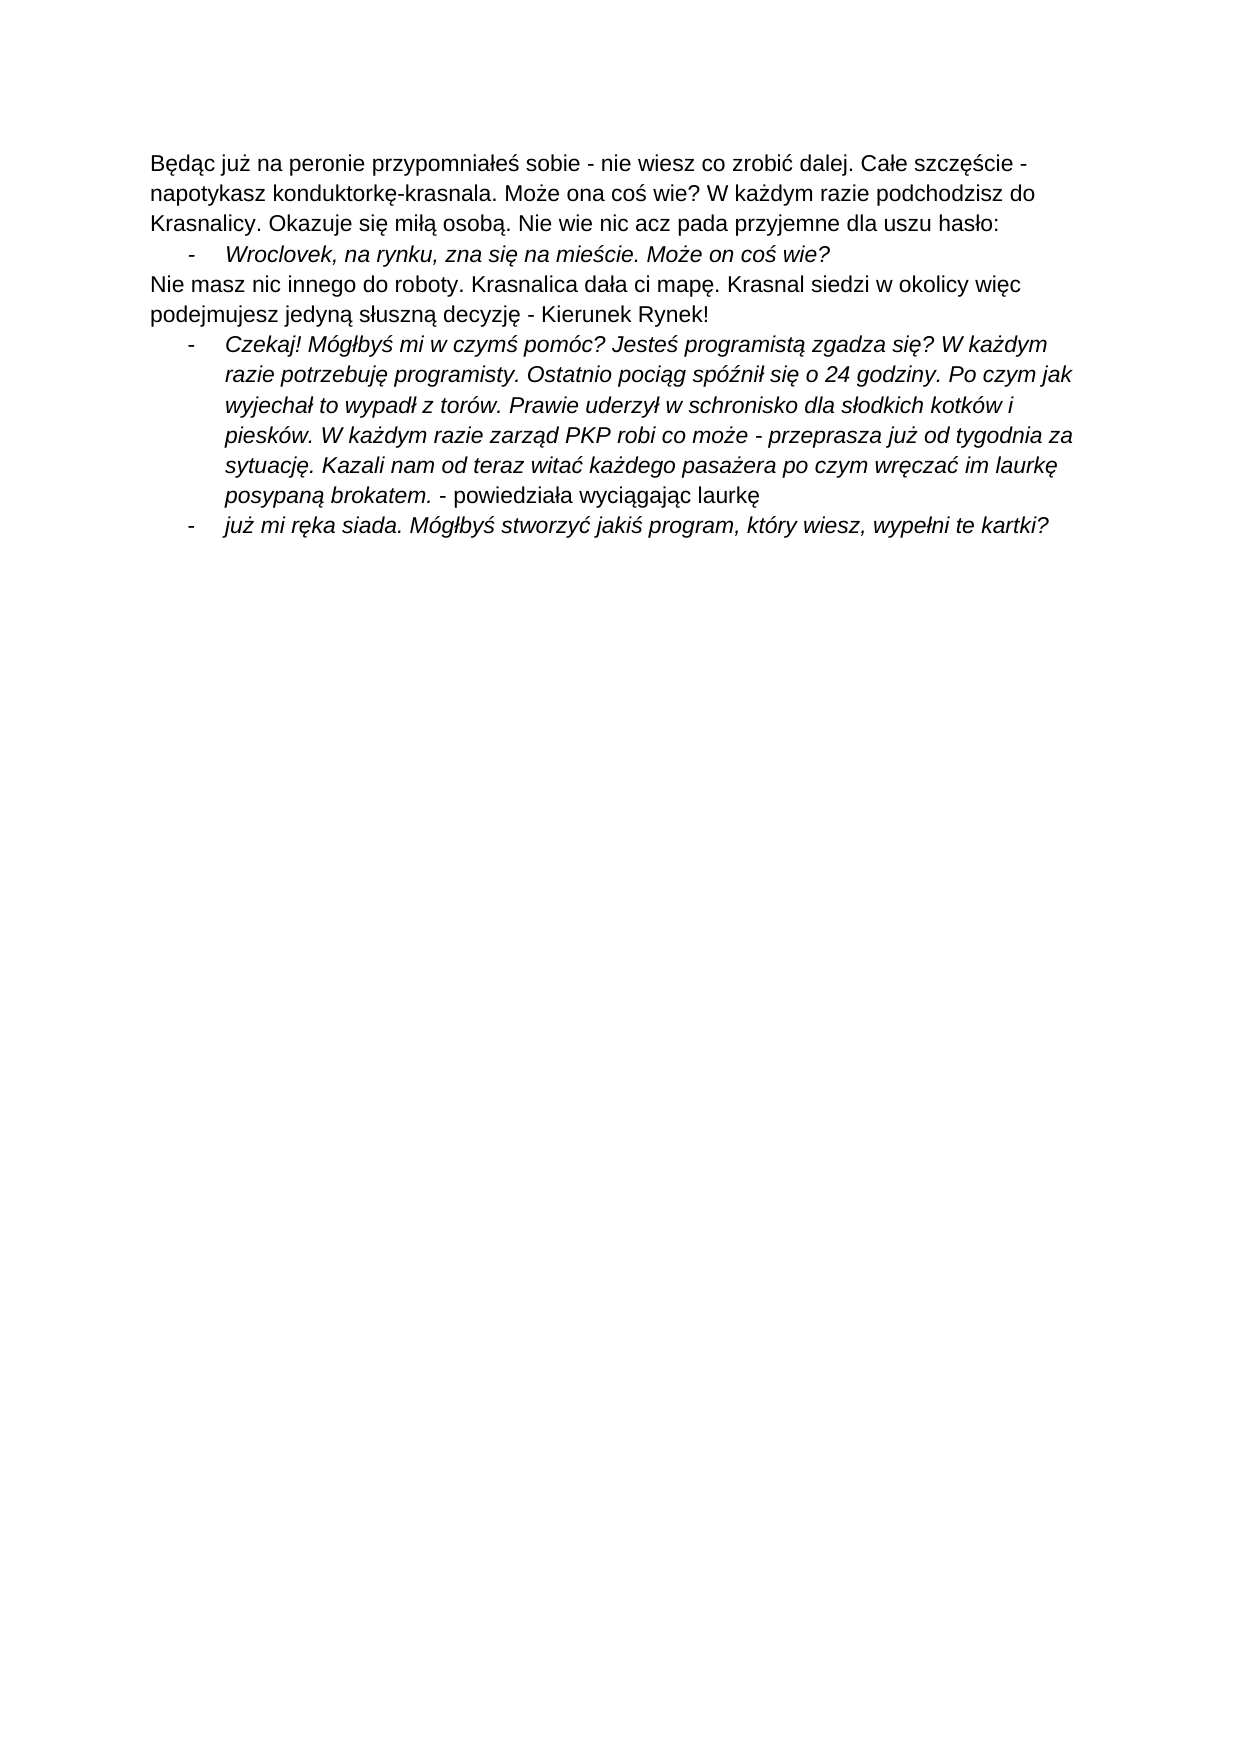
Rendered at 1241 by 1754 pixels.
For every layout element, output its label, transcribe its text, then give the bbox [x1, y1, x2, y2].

text Nie masz nic innego do roboty. Krasnalica dała ci mapę. Krasnal siedzi w okolicy więc podejmujesz jedyną słuszną decyzję - Kierunek Rynek! [150, 271, 1090, 327]
list Czekaj! Mógłbyś mi w czymś pomóc? Jesteś programistą zgadza się? W każdym razie potrzebuję programisty. Ostatnio pociąg spóźnił się o 24 godziny. Po czym jak wyjechał to wypadł z torów. Prawie uderzył w schronisko dla słodkich kotków i piesków. W każdym razie zarząd PKP robi co może - przeprasza już od tygodnia za sytuację. Kazali nam od teraz witać każdego pasażera po czym wręczać im laurkę posypaną brokatem. - powiedziała wyciągając laurkę [187, 331, 1090, 509]
list Wroclovek, na rynku, zna się na mieście. Może on coś wie? [187, 241, 1090, 267]
text Będąc już na peronie przypomniałeś sobie - nie wiesz co zrobić dalej. Całe szczęście - napotykasz konduktorkę-krasnala. Może ona coś wie? W każdym razie podchodzisz do Krasnalicy. Okazuje się miłą osobą. Nie wie nic acz pada przyjemne dla uszu hasło: [150, 150, 1090, 237]
list już mi ręka siada. Mógłbyś stworzyć jakiś program, który wiesz, wypełni te kartki? [187, 512, 1090, 539]
